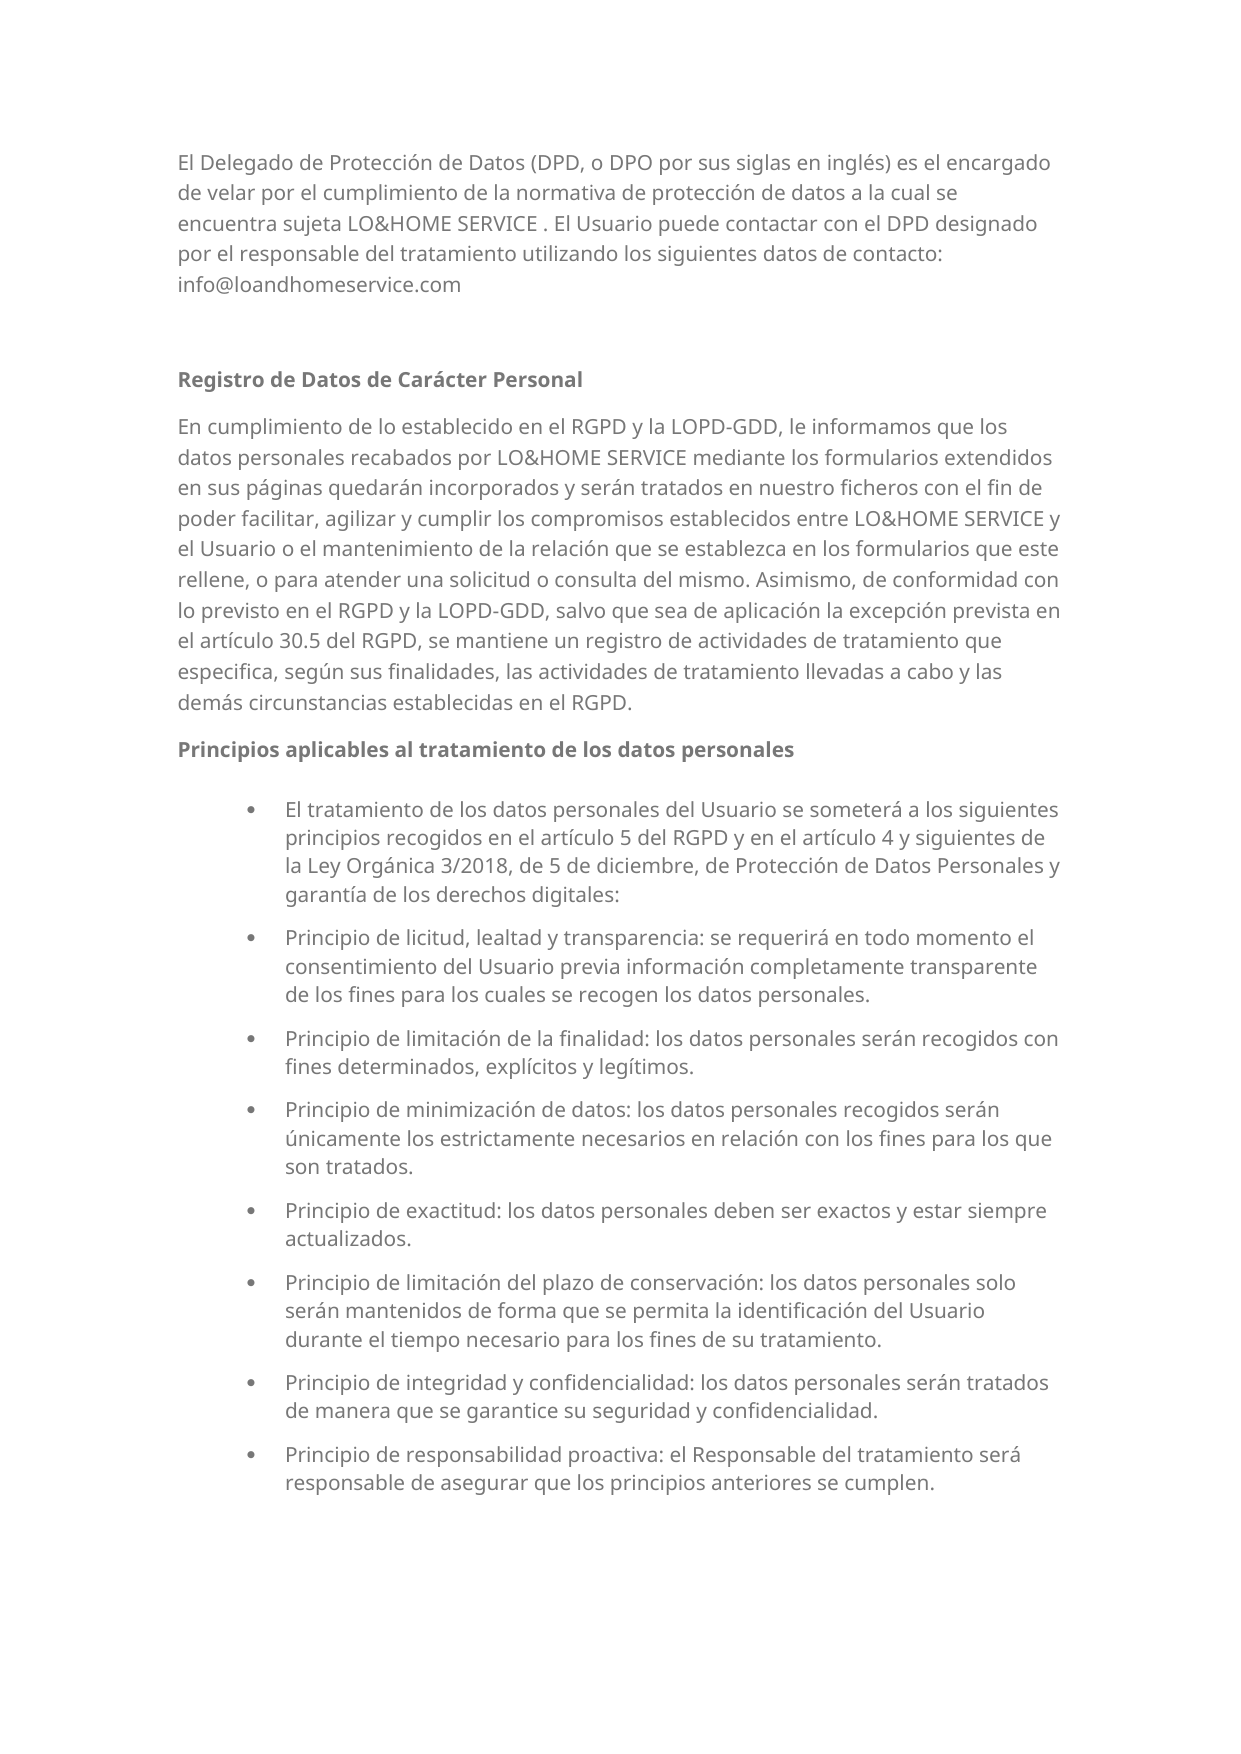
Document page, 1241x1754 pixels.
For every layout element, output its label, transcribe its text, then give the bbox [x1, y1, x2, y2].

text En cumplimiento de lo establecido en el RGPD y la LOPD-GDD, le informamos que los datos personales recabados por LO&HOME SERVICE mediante los formularios extendidos en sus páginas quedarán incorporados y serán tratados en nuestro ficheros con el fin de poder facilitar, agilizar y cumplir los compromisos establecidos entre LO&HOME SERVICE y el Usuario o el mantenimiento de la relación que se establezca en los formularios que este rellene, o para atender una solicitud o consulta del mismo. Asimismo, de conformidad con lo previsto en el RGPD y la LOPD-GDD, salvo que sea de aplicación la excepción prevista en el artículo 30.5 del RGPD, se mantiene un registro de actividades de tratamiento que especifica, según sus finalidades, las actividades de tratamiento llevadas a cabo y las demás circunstancias establecidas en el RGPD. [177, 412, 1063, 716]
list Principio de limitación de la finalidad: los datos personales serán recogidos con fines determinados, explícitos y legítimos. [247, 1024, 1063, 1081]
text Principios aplicables al tratamiento de los datos personales [177, 735, 1063, 763]
list Principio de licitud, lealtad y transparencia: se requerirá en todo momento el consentimiento del Usuario previa información completamente transparente de los fines para los cuales se recogen los datos personales. [247, 923, 1063, 1009]
list Principio de responsabilidad proactiva: el Responsable del tratamiento será responsable de asegurar que los principios anteriores se cumplen. [247, 1440, 1063, 1497]
text Registro de Datos de Carácter Personal [177, 365, 1063, 393]
list El tratamiento de los datos personales del Usuario se someterá a los siguientes principios recogidos en el artículo 5 del RGPD y en el artículo 4 y siguientes de la Ley Orgánica 3/2018, de 5 de diciembre, de Protección de Datos Personales y garantía de los derechos digitales: [247, 795, 1063, 908]
list Principio de exactitud: los datos personales deben ser exactos y estar siempre actualizados. [247, 1196, 1063, 1253]
list Principio de integridad y confidencialidad: los datos personales serán tratados de manera que se garantice su seguridad y confidencialidad. [247, 1368, 1063, 1425]
list Principio de minimización de datos: los datos personales recogidos serán únicamente los estrictamente necesarios en relación con los fines para los que son tratados. [247, 1096, 1063, 1181]
text El Delegado de Protección de Datos (DPD, o DPO por sus siglas en inglés) es el encargado de velar por el cumplimiento de la normativa de protección de datos a la cual se encuentra sujeta LO&HOME SERVICE . El Usuario puede contactar con el DPD designado por el responsable del tratamiento utilizando los siguientes datos de contacto: info@loandhomeservice.com [177, 148, 1063, 298]
list Principio de limitación del plazo de conservación: los datos personales solo serán mantenidos de forma que se permita la identificación del Usuario durante el tiempo necesario para los fines de su tratamiento. [247, 1268, 1063, 1353]
